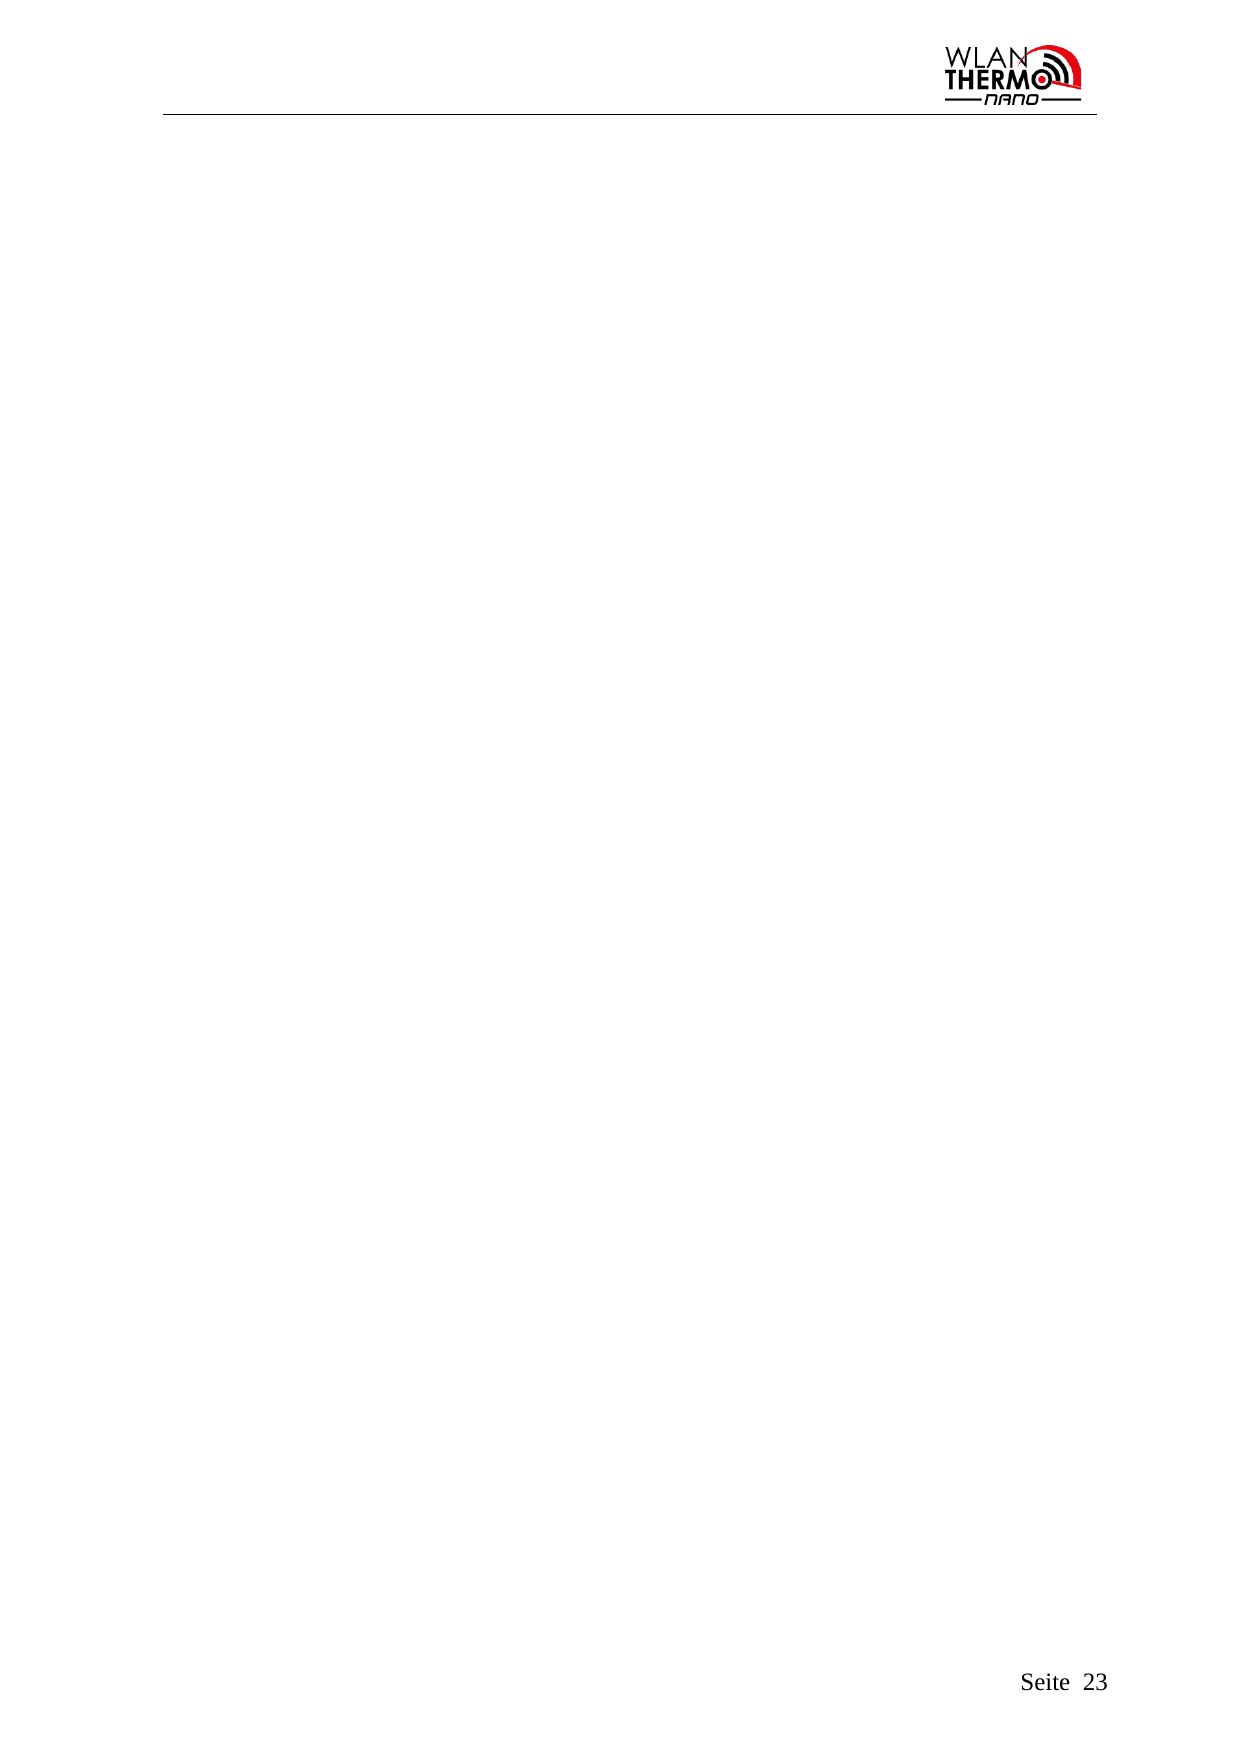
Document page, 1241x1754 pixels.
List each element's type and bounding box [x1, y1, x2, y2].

picture [945, 45, 1082, 105]
